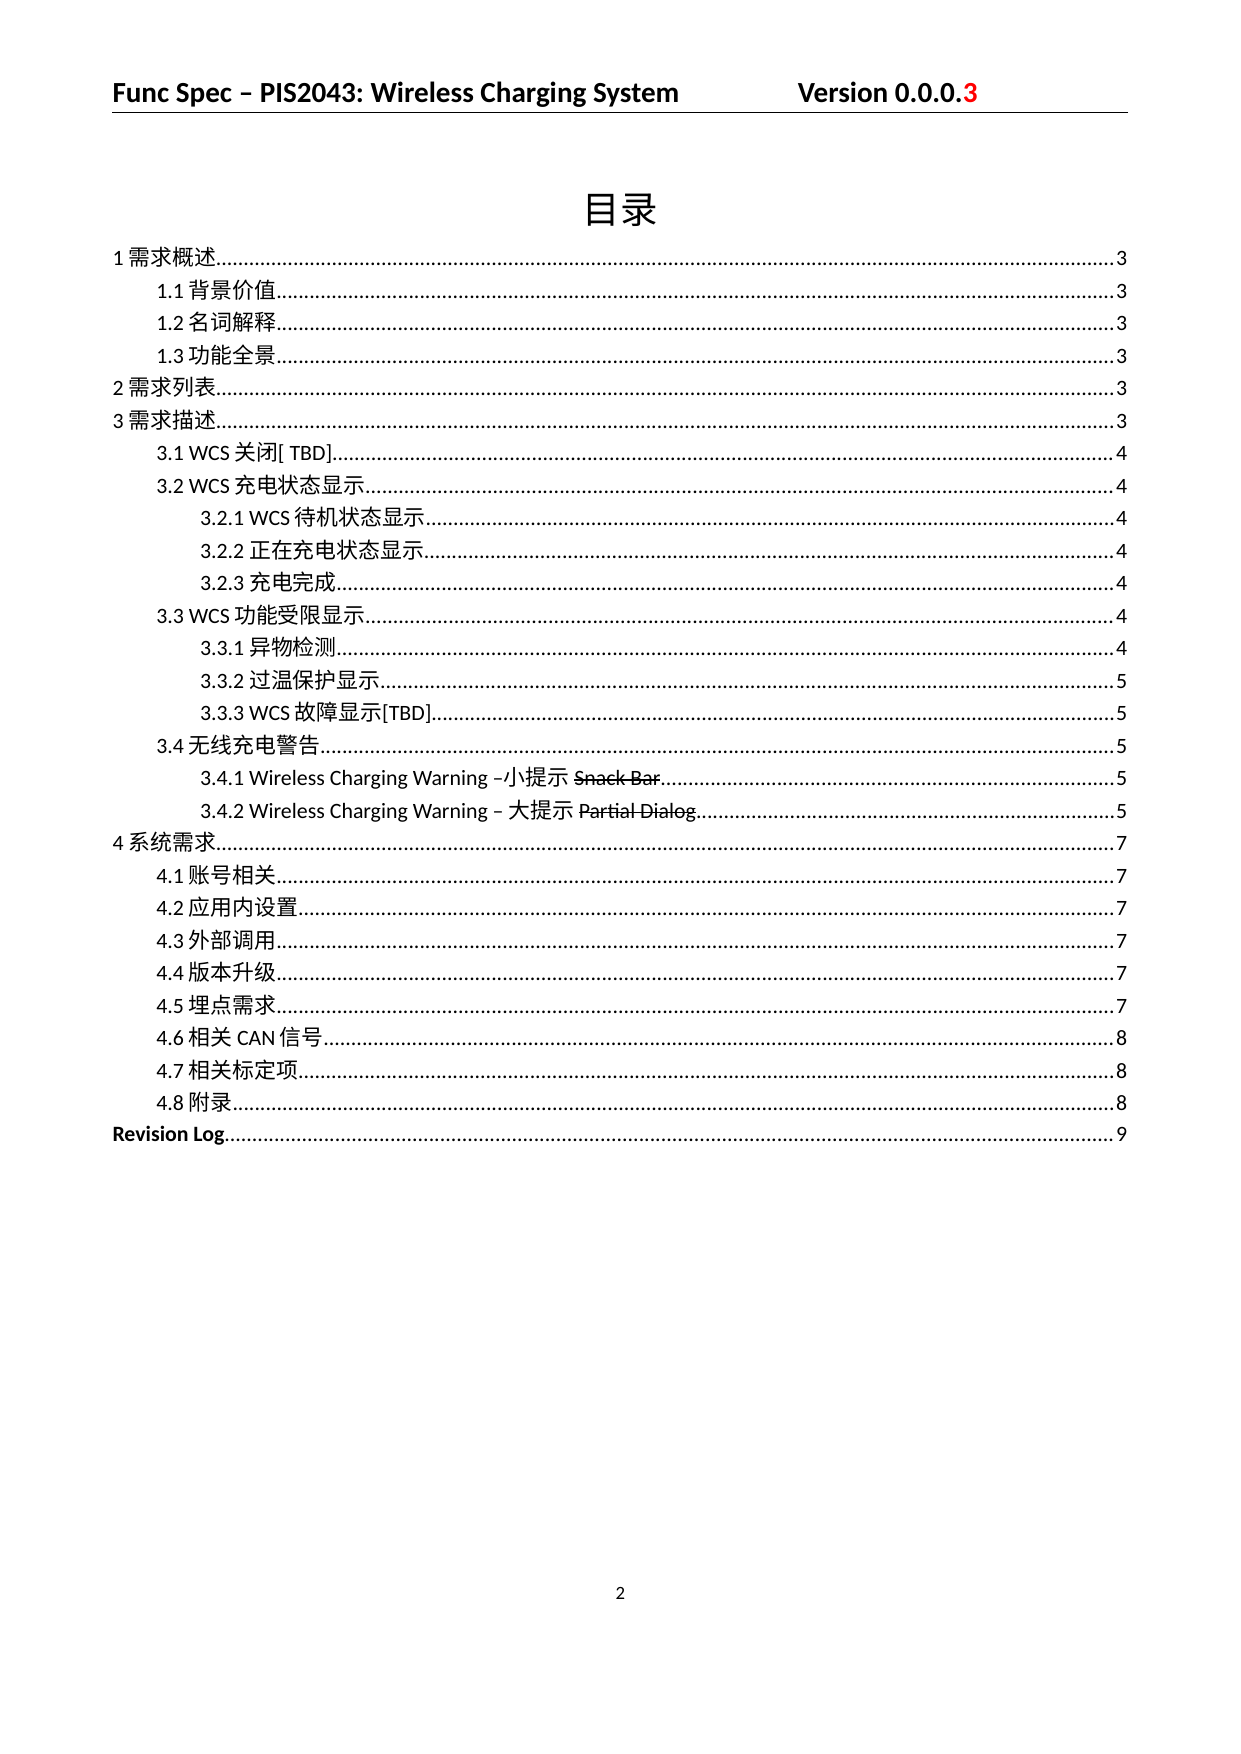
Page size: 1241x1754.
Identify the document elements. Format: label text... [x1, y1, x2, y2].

text 1 需求概述 3 [112, 240, 1128, 272]
text 3.3.3 WCS故障显示[TBD] 5 [200, 695, 1128, 727]
text 目录 [112, 175, 1128, 240]
text 4.4 版本升级 7 [156, 955, 1128, 987]
text 2 需求列表 3 [112, 370, 1128, 402]
text 3.2 WCS充电状态显示 4 [156, 467, 1128, 500]
text 3.2.1 WCS待机状态显示 4 [200, 500, 1128, 532]
text 4.5 埋点需求 7 [156, 987, 1128, 1020]
text 4 系统需求 7 [112, 825, 1128, 857]
text 3.2.2 正在充电状态显示 4 [200, 532, 1128, 565]
text 4.1 账号相关 7 [156, 857, 1128, 890]
text 3.4.2 Wireless Charging Warning – 大提示Partial Dialog 5 [200, 792, 1128, 825]
text 4.3 外部调用 7 [156, 922, 1128, 955]
text 4.7 相关标定项 8 [156, 1052, 1128, 1085]
text 3 需求描述 3 [112, 402, 1128, 435]
text 3.2.3 充电完成 4 [200, 565, 1128, 597]
text 3.3 WCS功能受限显示 4 [156, 597, 1128, 630]
text 1.2 名词解释 3 [156, 305, 1128, 337]
text 1.3 功能全景 3 [156, 337, 1128, 370]
text 4.2 应用内设置 7 [156, 890, 1128, 922]
text 3.3.1 异物检测 4 [200, 630, 1128, 662]
text 3.3.2 过温保护显示 5 [200, 662, 1128, 695]
text 3.4 无线充电警告 5 [156, 727, 1128, 760]
text 3.1 WCS关闭[ TBD] 4 [156, 435, 1128, 467]
text Revision Log 9 [112, 1117, 1128, 1150]
text 4.6 相关CAN信号 8 [156, 1020, 1128, 1052]
text 3.4.1 Wireless Charging Warning –小提示 Snack Bar 5 [200, 760, 1128, 792]
text 1.1 背景价值 3 [156, 272, 1128, 305]
text 4.8 附录 8 [156, 1085, 1128, 1117]
